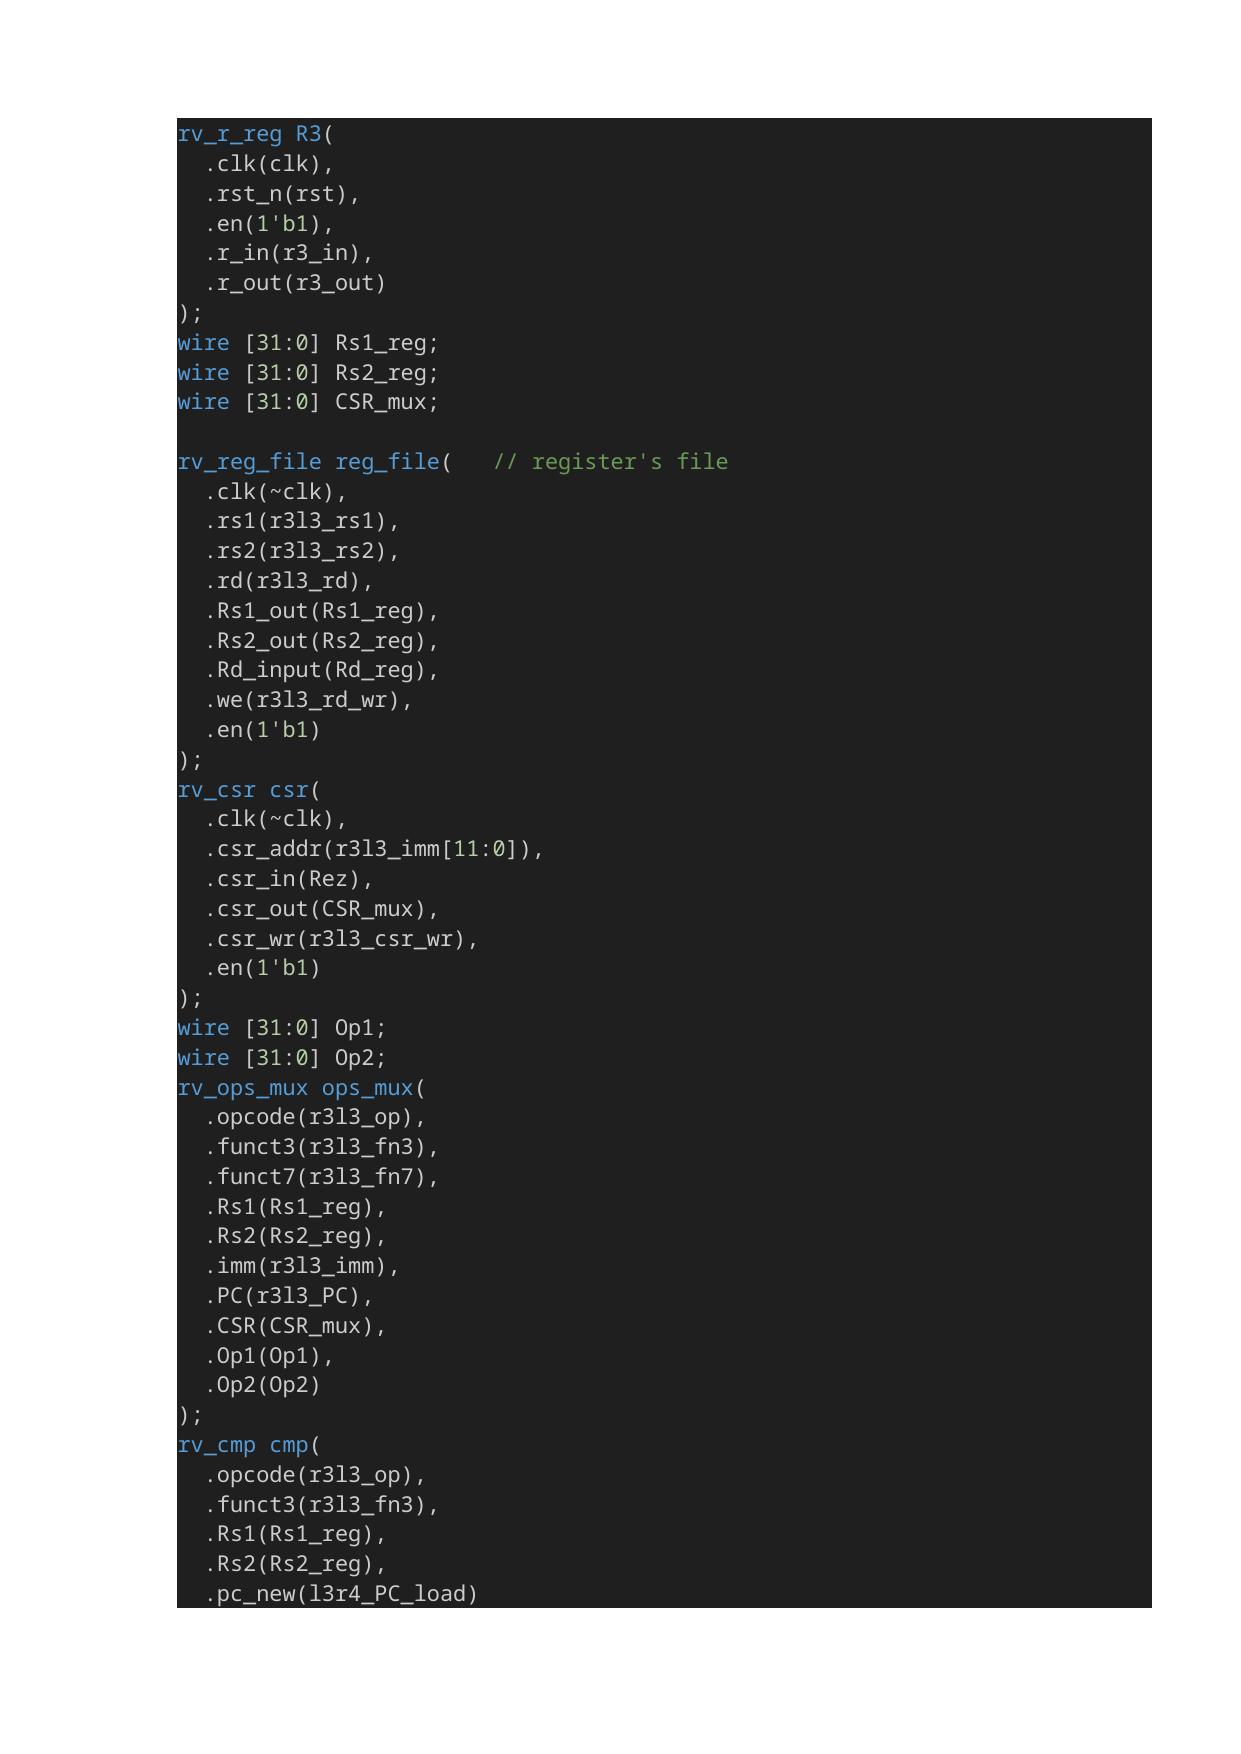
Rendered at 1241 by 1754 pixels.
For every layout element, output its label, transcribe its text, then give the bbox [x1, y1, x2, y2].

text .funct7(r3l3_fn7), [177, 1161, 1152, 1191]
text rv_reg_file reg_file( // register's file [177, 446, 1152, 476]
text .clk(~clk), [177, 476, 1152, 505]
text .r_out(r3_out) [177, 267, 1152, 297]
text .Rs1(Rs1_reg), [177, 1518, 1152, 1548]
text wire [31:0] CSR_mux; [177, 386, 1152, 416]
text .Op2(Op2) [177, 1369, 1152, 1399]
text wire [31:0] Rs1_reg; [177, 327, 1152, 356]
text ); [177, 297, 1152, 327]
text .csr_addr(r3l3_imm[11:0]), [177, 833, 1152, 863]
text rv_r_reg R3( [177, 118, 1152, 148]
text .Rs1_out(Rs1_reg), [177, 595, 1152, 624]
text ); [177, 1399, 1152, 1429]
text .csr_out(CSR_mux), [177, 893, 1152, 922]
text ); [177, 744, 1152, 773]
text rv_csr csr( [177, 773, 1152, 803]
text .rs1(r3l3_rs1), [177, 505, 1152, 535]
text .Rs1(Rs1_reg), [177, 1191, 1152, 1220]
text rv_ops_mux ops_mux( [177, 1071, 1152, 1101]
text .Rd_input(Rd_reg), [177, 654, 1152, 684]
text .csr_in(Rez), [177, 863, 1152, 893]
text .we(r3l3_rd_wr), [177, 684, 1152, 714]
text wire [31:0] Op2; [177, 1042, 1152, 1071]
text .csr_wr(r3l3_csr_wr), [177, 922, 1152, 952]
text .PC(r3l3_PC), [177, 1280, 1152, 1310]
text rv_cmp cmp( [177, 1429, 1152, 1459]
text .rs2(r3l3_rs2), [177, 535, 1152, 565]
text .en(1'b1), [177, 207, 1152, 237]
text .Rs2(Rs2_reg), [177, 1220, 1152, 1250]
text .clk(clk), [177, 148, 1152, 178]
text .pc_new(l3r4_PC_load) [177, 1578, 1152, 1608]
text .Rs2_out(Rs2_reg), [177, 624, 1152, 654]
text .funct3(r3l3_fn3), [177, 1131, 1152, 1161]
text ); [177, 982, 1152, 1012]
text wire [31:0] Op1; [177, 1012, 1152, 1042]
text .Op1(Op1), [177, 1339, 1152, 1369]
text .rd(r3l3_rd), [177, 565, 1152, 595]
text .CSR(CSR_mux), [177, 1310, 1152, 1339]
text .en(1'b1) [177, 952, 1152, 982]
text .Rs2(Rs2_reg), [177, 1548, 1152, 1578]
text .r_in(r3_in), [177, 237, 1152, 267]
text .clk(~clk), [177, 803, 1152, 833]
text .funct3(r3l3_fn3), [177, 1488, 1152, 1518]
text .opcode(r3l3_op), [177, 1459, 1152, 1488]
text .opcode(r3l3_op), [177, 1101, 1152, 1131]
text .rst_n(rst), [177, 178, 1152, 207]
text .imm(r3l3_imm), [177, 1250, 1152, 1280]
text .en(1'b1) [177, 714, 1152, 744]
text wire [31:0] Rs2_reg; [177, 356, 1152, 386]
